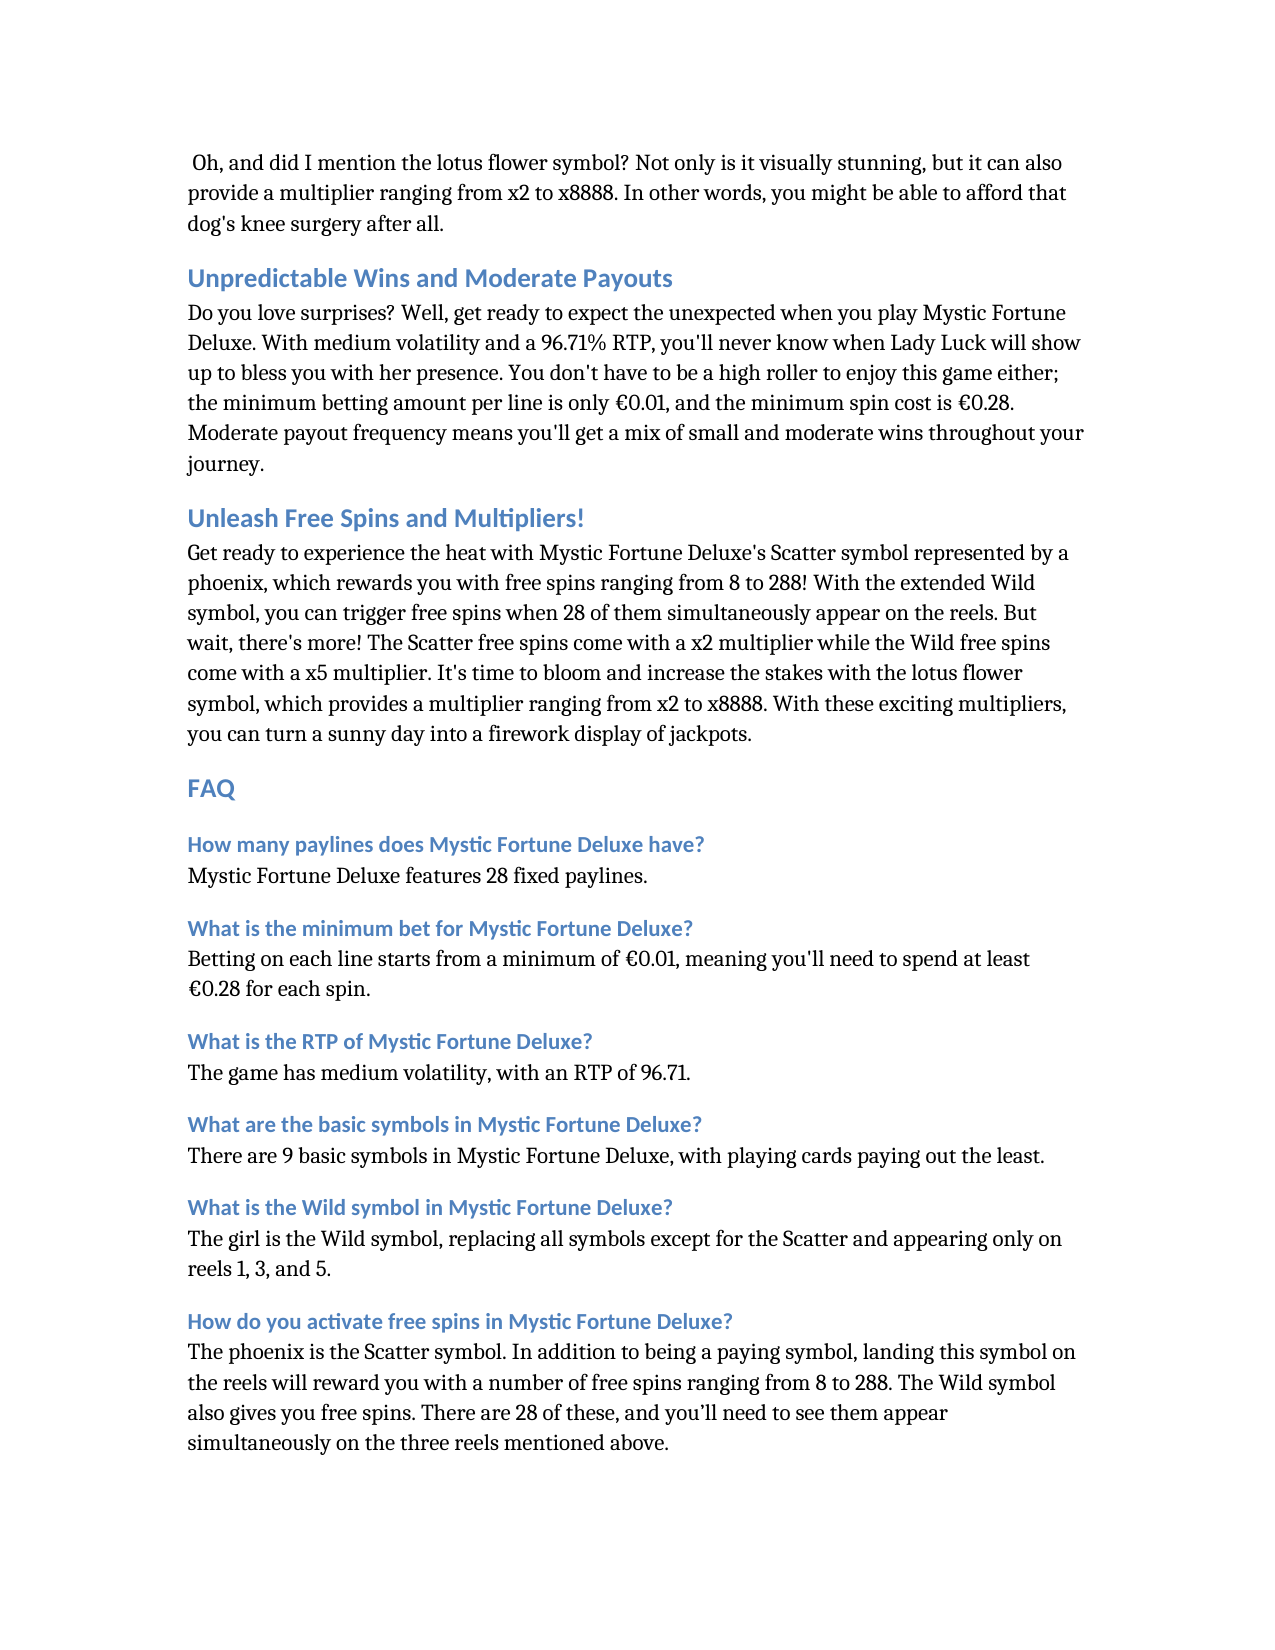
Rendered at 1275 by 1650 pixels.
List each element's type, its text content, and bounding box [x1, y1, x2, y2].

subtitle What is the minimum bet for Mystic Fortune Deluxe? [187, 914, 1087, 942]
text Mystic Fortune Deluxe features 28 fixed paylines. [187, 863, 1087, 889]
subtitle Unleash Free Spins and Multipliers! [187, 501, 1087, 534]
subtitle What is the RTP of Mystic Fortune Deluxe? [187, 1027, 1087, 1055]
text Betting on each line starts from a minimum of €0.01, meaning you'll need to spend at least €0.28 for each spin. [187, 946, 1087, 1002]
subtitle FAQ [187, 772, 1087, 805]
text Get ready to experience the heat with Mystic Fortune Deluxe's Scatter symbol represented by a phoenix, which rewards you with free spins ranging from 8 to 288! With the extended Wild symbol, you can trigger free spins when 28 of them simultaneously appear on the reels. But wait, there's more! The Scatter free spins come with a x2 multiplier while the Wild free spins come with a x5 multiplier. It's time to bloom and increase the stakes with the lotus flower symbol, which provides a multiplier ranging from x2 to x8888. With these exciting multipliers, you can turn a sunny day into a firework display of jackpots. [187, 539, 1087, 747]
text There are 9 basic symbols in Mystic Fortune Deluxe, with playing cards paying out the least. [187, 1142, 1087, 1169]
text The phoenix is the Scatter symbol. In addition to being a paying symbol, landing this symbol on the reels will reward you with a number of free spins ranging from 8 to 288. The Wild symbol also gives you free spins. There are 28 of these, and you’ll need to see them appear simultaneously on the three reels mentioned above. [187, 1339, 1087, 1456]
text The girl is the Wild symbol, replacing all symbols except for the Scatter and appearing only on reels 1, 3, and 5. [187, 1226, 1087, 1282]
subtitle How do you activate free spins in Mystic Fortune Deluxe? [187, 1307, 1087, 1335]
subtitle How many paylines does Mystic Fortune Deluxe have? [187, 830, 1087, 858]
subtitle What is the Wild symbol in Mystic Fortune Deluxe? [187, 1193, 1087, 1222]
text Oh, and did I mention the lotus flower symbol? Not only is it visually stunning, but it can also provide a multiplier ranging from x2 to x8888. In other words, you might be able to afford that dog's knee surgery after all. [187, 150, 1087, 237]
subtitle What are the basic symbols in Mystic Fortune Deluxe? [187, 1110, 1087, 1138]
text Do you love surprises? Well, get ready to expect the unexpected when you play Mystic Fortune Deluxe. With medium volatility and a 96.71% RTP, you'll never know when Lady Luck will show up to bless you with her presence. You don't have to be a high roller to enjoy this game either; the minimum betting amount per line is only €0.01, and the minimum spin cost is €0.28. Moderate payout frequency means you'll get a mix of small and moderate wins throughout your journey. [187, 299, 1087, 477]
text The game has medium volatility, with an RTP of 96.71. [187, 1059, 1087, 1086]
subtitle Unpredictable Wins and Moderate Payouts [187, 261, 1087, 294]
